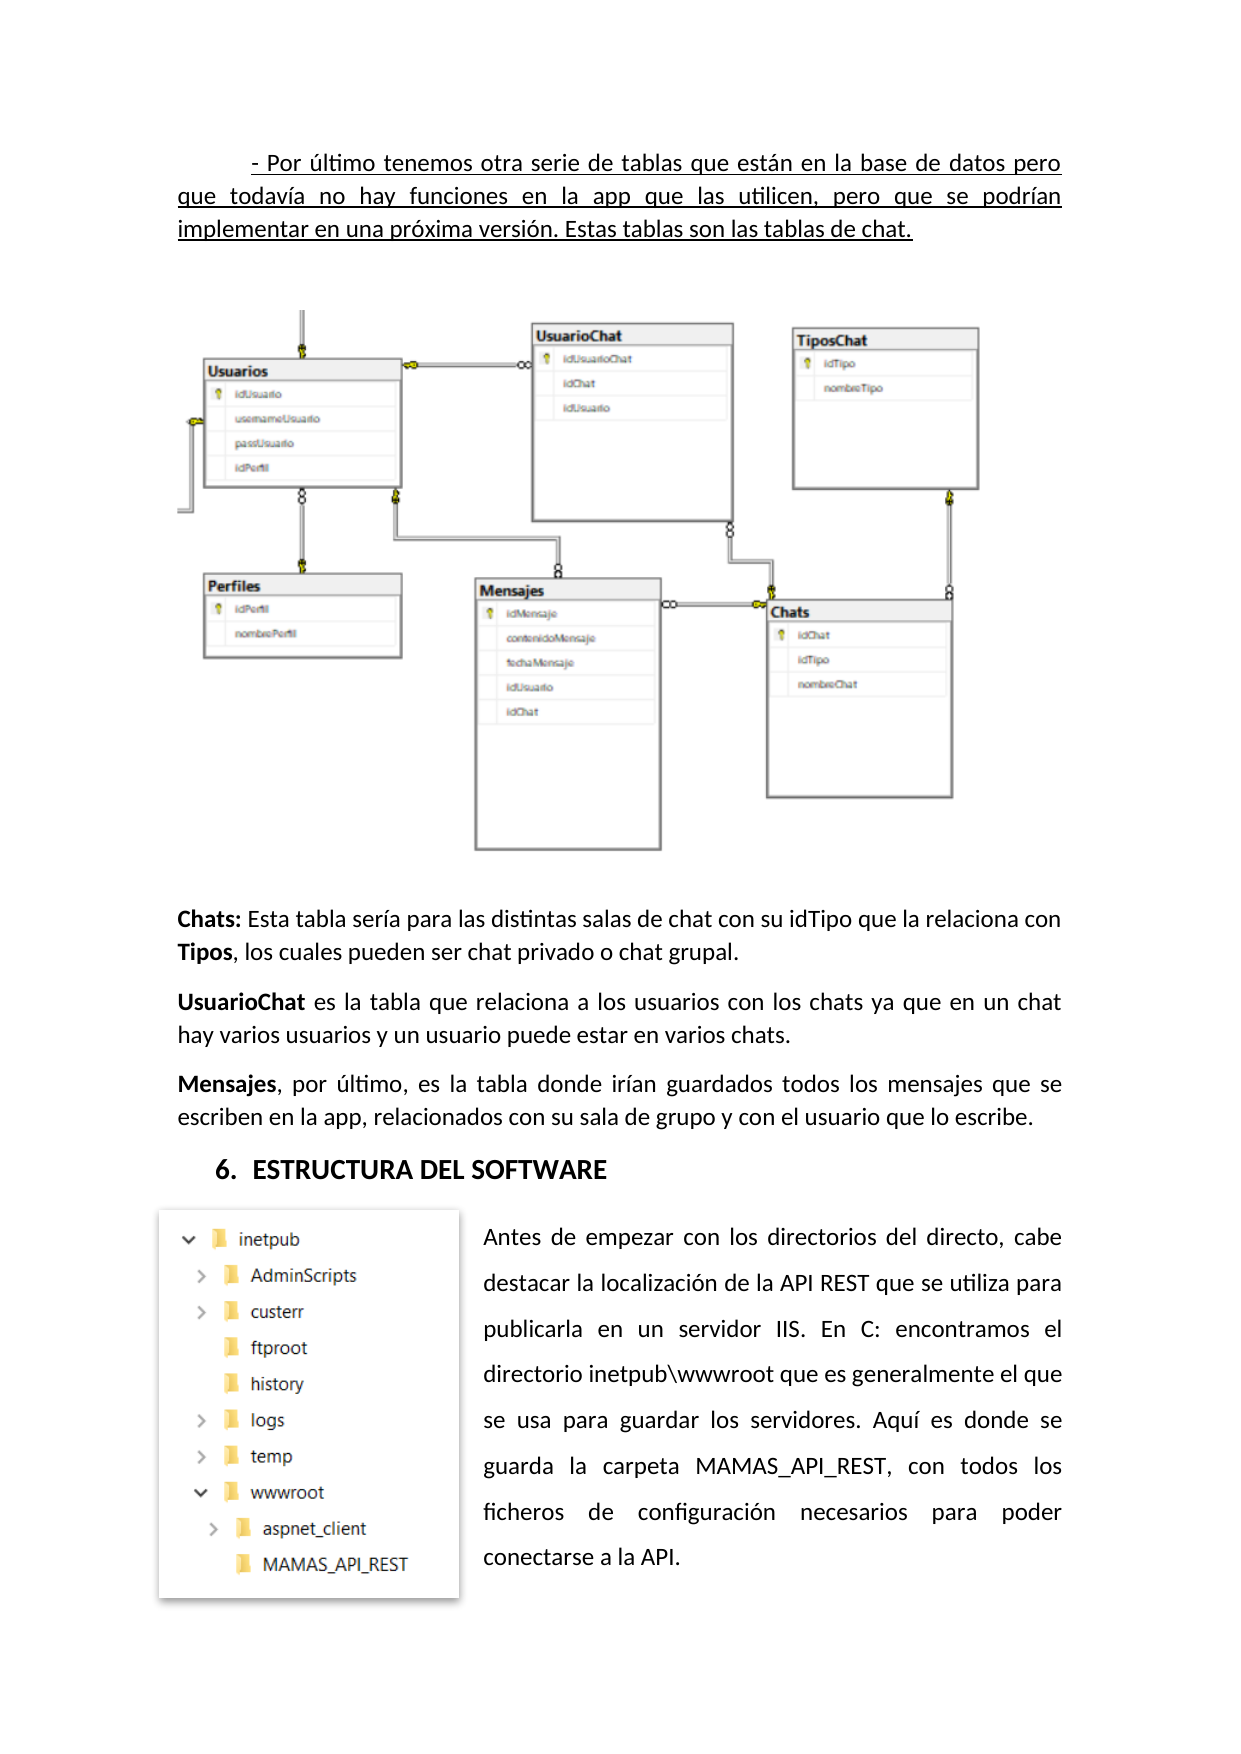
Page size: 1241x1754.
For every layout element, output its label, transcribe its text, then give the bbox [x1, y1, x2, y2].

text Antes de empezar con los directorios del directo, cabe destacar la localización de la API REST que se utiliza para publicarla en un servidor IIS. En C: encontramos el directorio inetpub\wwwroot que es generalmente el que se usa para guardar los servidores. Aquí es donde se guarda la carpeta MAMAS_API_REST, con todos los ficheros de configuración necesarios para poder conectarse a la API. [466, 1221, 1063, 1572]
list ESTRUCTURA DEL SOFTWARE [215, 1151, 1063, 1187]
text Mensajes, por último, es la tabla donde irían guardados todos los mensajes que se escriben en la app, relacionados con su sala de grupo y con el usuario que lo escribe. [177, 1069, 1063, 1132]
text Chats: Esta tabla sería para las distintas salas de chat con su idTipo que la relaciona con Tipos, los cuales pueden ser chat privado o chat grupal. [177, 904, 1063, 967]
text - Por último tenemos otra serie de tablas que están en la base de datos pero que todavía no hay funciones en la app que las utilicen, pero que se podrían implementar en una próxima versión. Estas tablas son las tablas de chat. [177, 148, 1063, 244]
picture [177, 310, 995, 885]
text UsuarioChat es la tabla que relaciona a los usuarios con los chats ya que en un chat hay varios usuarios y un usuario puede estar en varios chats. [177, 986, 1063, 1049]
picture [174, 1225, 444, 1584]
